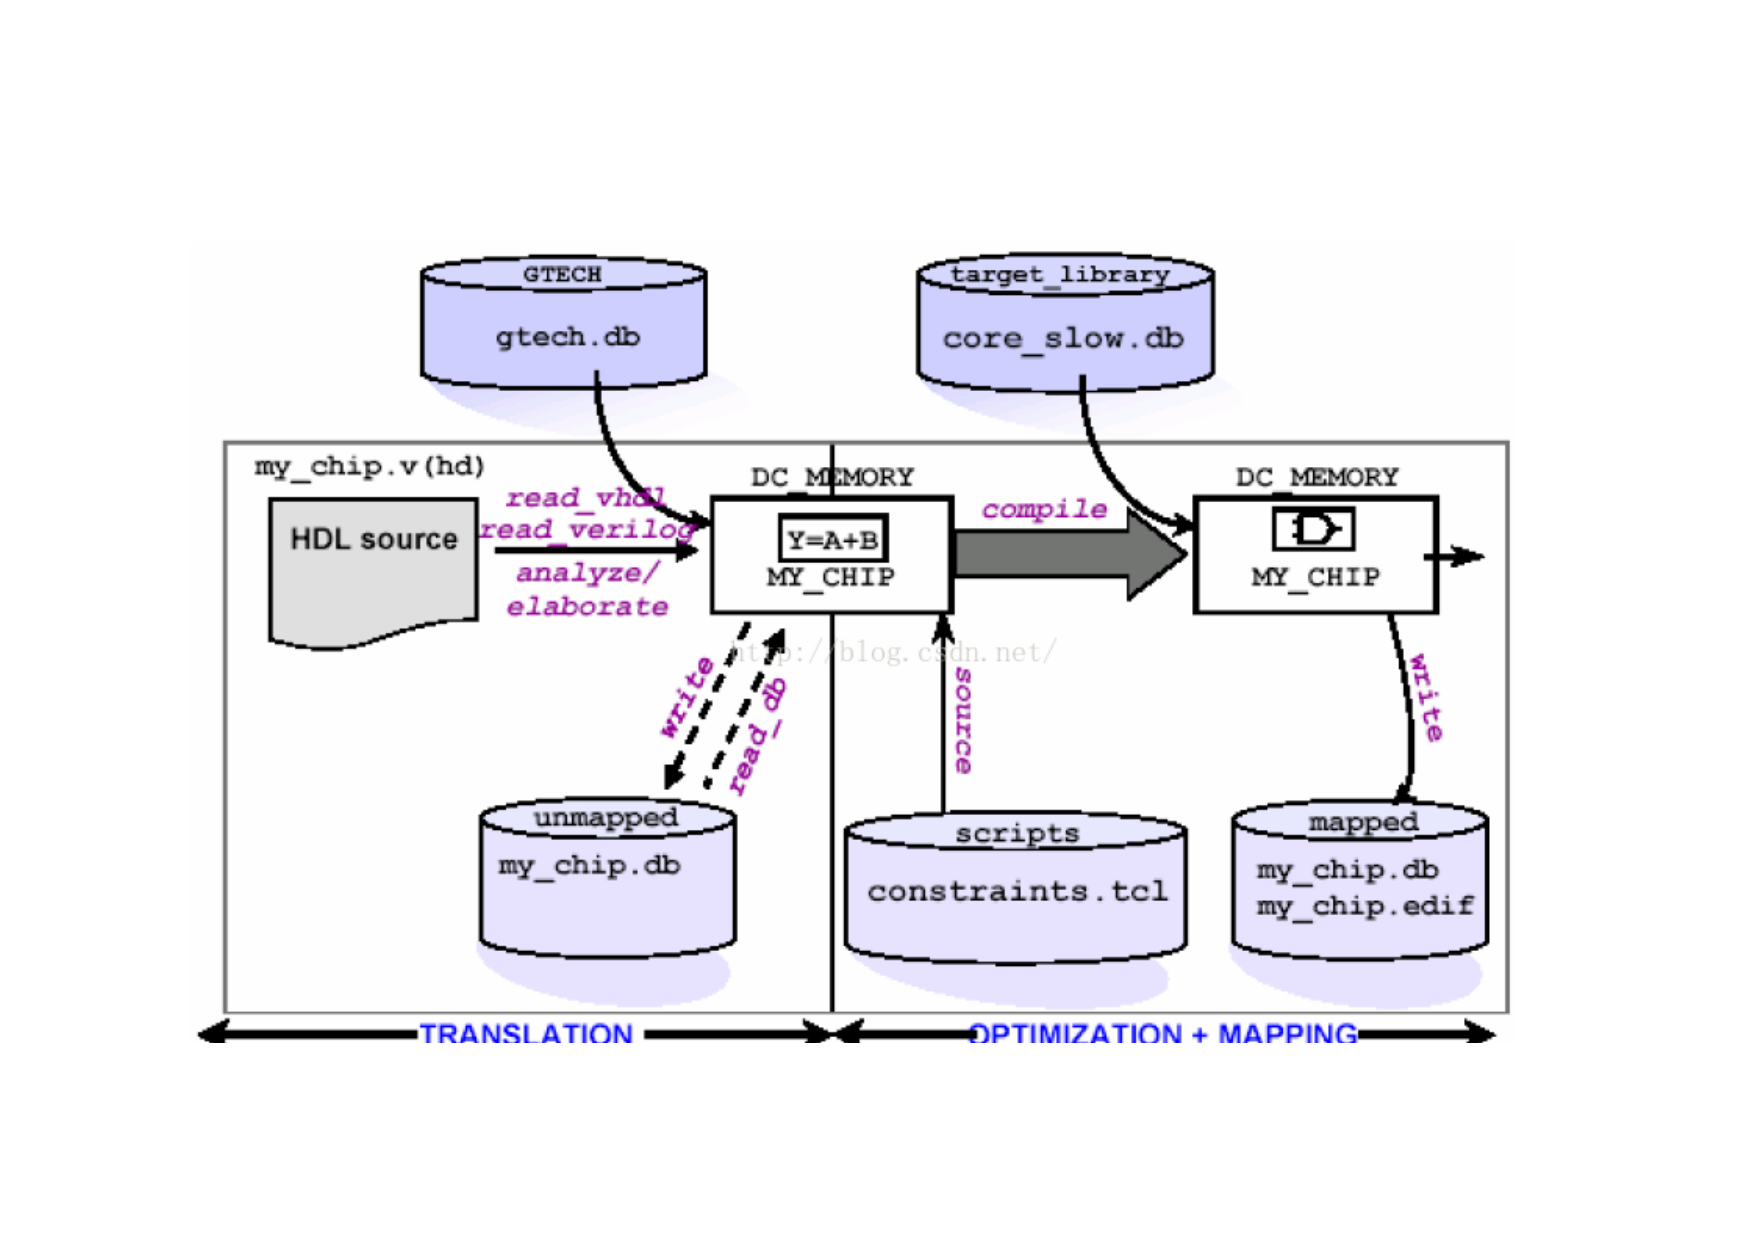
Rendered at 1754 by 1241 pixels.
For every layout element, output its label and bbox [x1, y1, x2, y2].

picture [150, 197, 1607, 1043]
